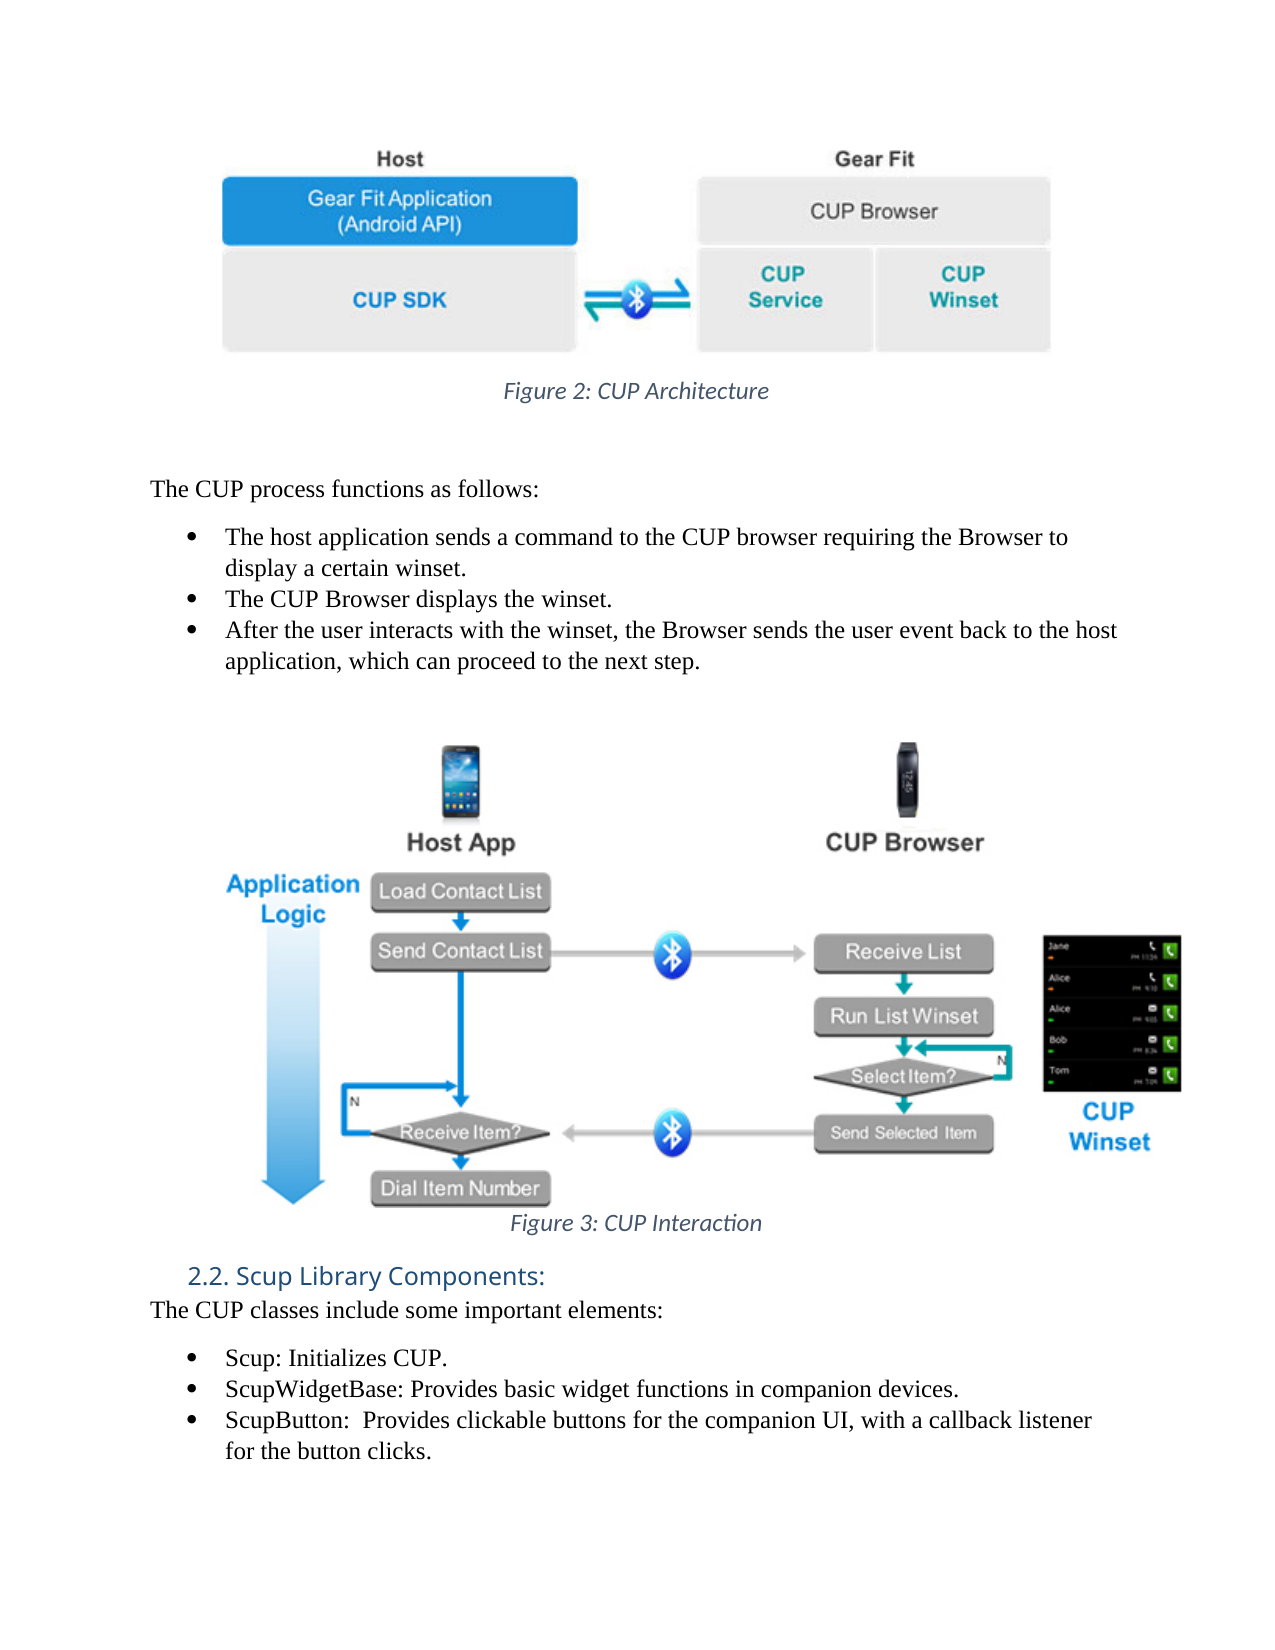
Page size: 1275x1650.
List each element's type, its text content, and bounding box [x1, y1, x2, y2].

list The CUP Browser displays the winset. [187, 584, 1125, 613]
picture [225, 741, 1183, 1208]
list ScupWidgetBase: Provides basic widget functions in companion devices. [187, 1374, 1125, 1403]
text The CUP classes include some important elements: [150, 1295, 1125, 1324]
text Figure 2: CUP Architecture [150, 375, 1125, 406]
text Figure 3: CUP Interaction [150, 1207, 1125, 1238]
list ScupButton: Provides clickable buttons for the companion UI, with a callback listener for the button clicks. [187, 1405, 1125, 1465]
text The CUP process functions as follows: [150, 474, 1125, 503]
list The host application sends a command to the CUP browser requiring the Browser to display a certain winset. [187, 522, 1125, 582]
list After the user interacts with the winset, the Browser sends the user event back to the host application, which can proceed to the next step. [187, 615, 1125, 675]
list Scup: Initializes CUP. [187, 1343, 1125, 1372]
picture [221, 150, 1054, 357]
subtitle 2.2. Scup Library Components: [187, 1258, 1125, 1293]
